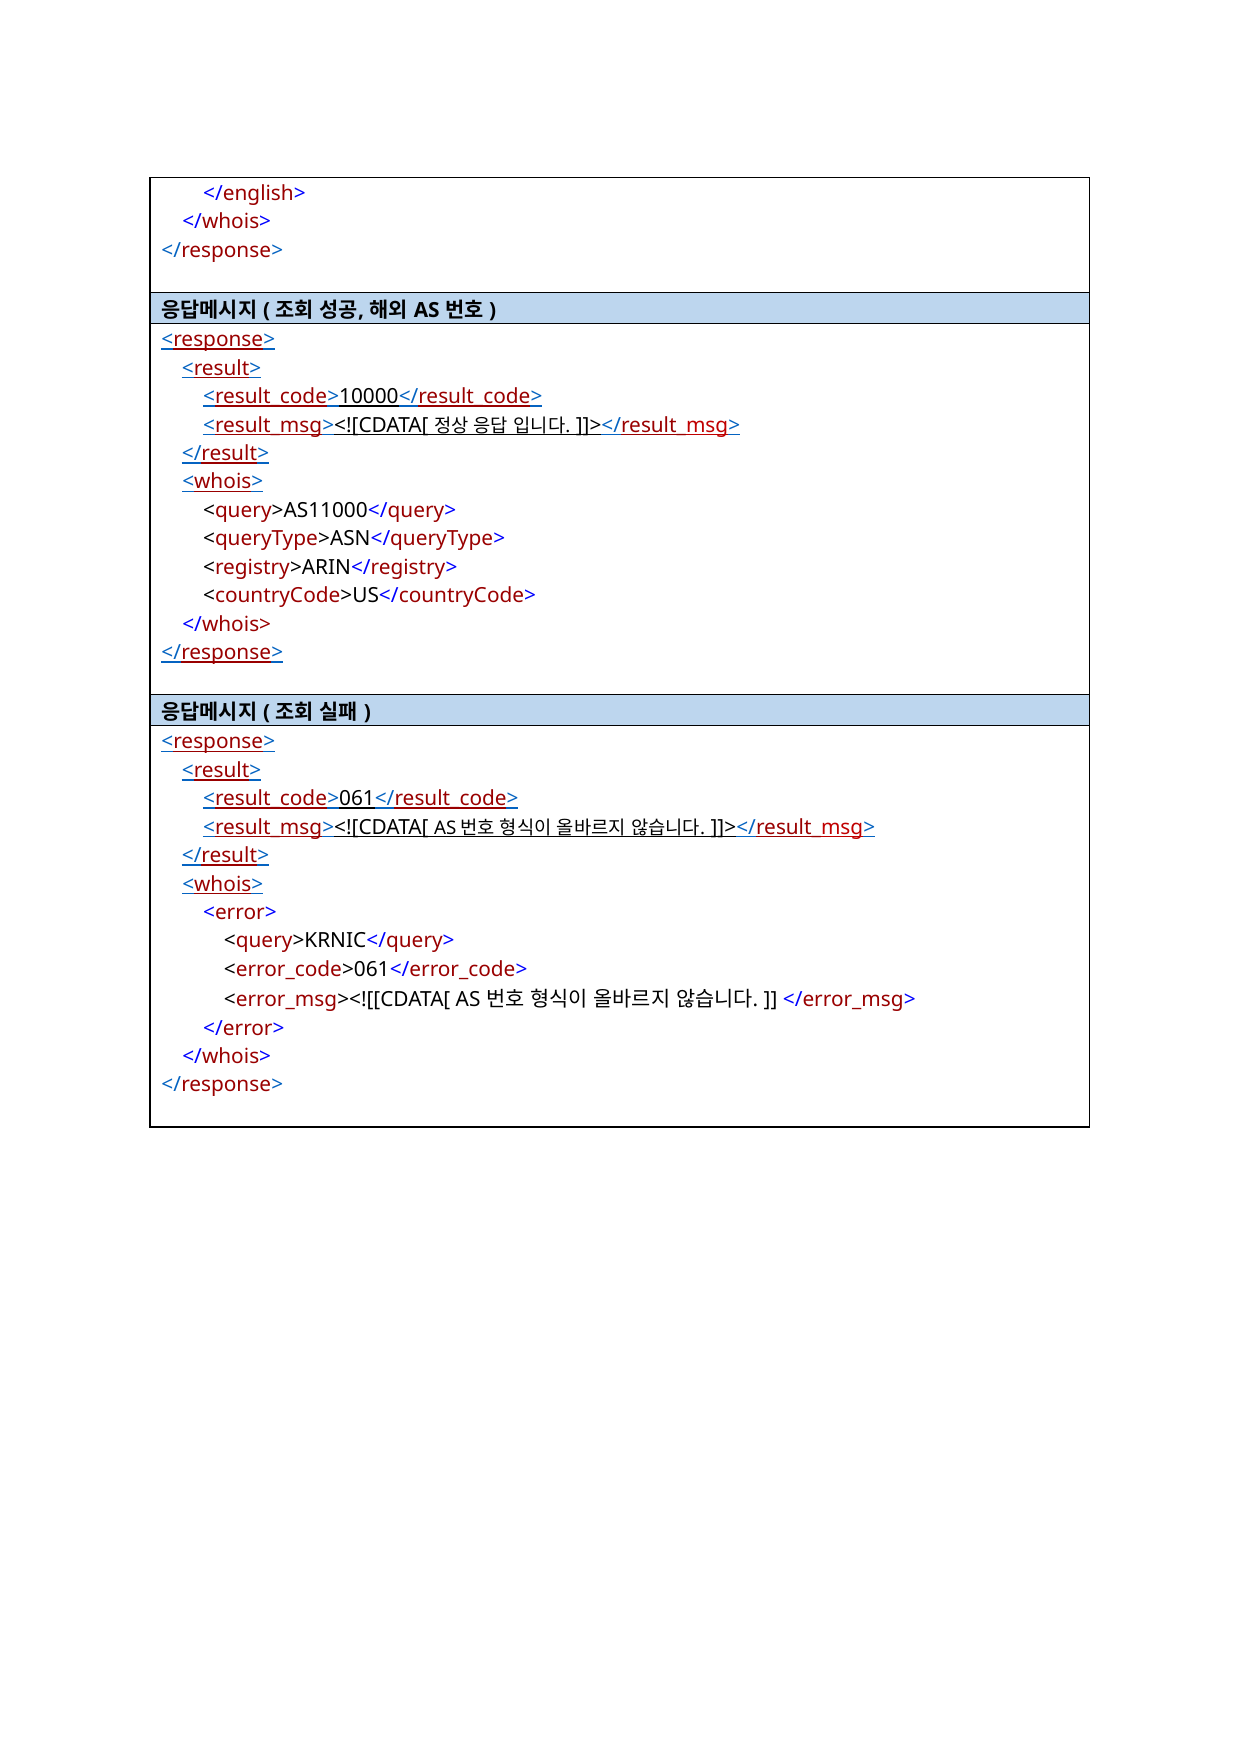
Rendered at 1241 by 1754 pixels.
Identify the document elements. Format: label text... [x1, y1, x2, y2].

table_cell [151, 178, 1089, 292]
table_cell <response> <result> <result_code>10000</result_code> <result_msg><![CDATA[ 정상 응답 입니다. ]]></result_msg> </result> <whois> <query>AS11000</query> <queryType>ASN</queryType> <registry>ARIN</registry> <countryCode>US</countryCode> </whois> </response> [151, 324, 1089, 694]
table_cell 응답메시지 ( 조회 성공, 해외 AS 번호 ) [151, 293, 1089, 323]
table_cell 응답메시지 ( 조회 실패 ) [151, 695, 1089, 725]
table_cell <response> <result> <result_code>061</result_code> <result_msg><![CDATA[ AS번호 형식이 올바르지 않습니다. ]]></result_msg> </result> <whois> <error> <query>KRNIC</query> <error_code>061</error_code> <error_msg><![[CDATA[ AS 번호 형식이 올바르지 않습니다. ]] </error_msg> </error> </whois> </response> [151, 726, 1089, 1126]
